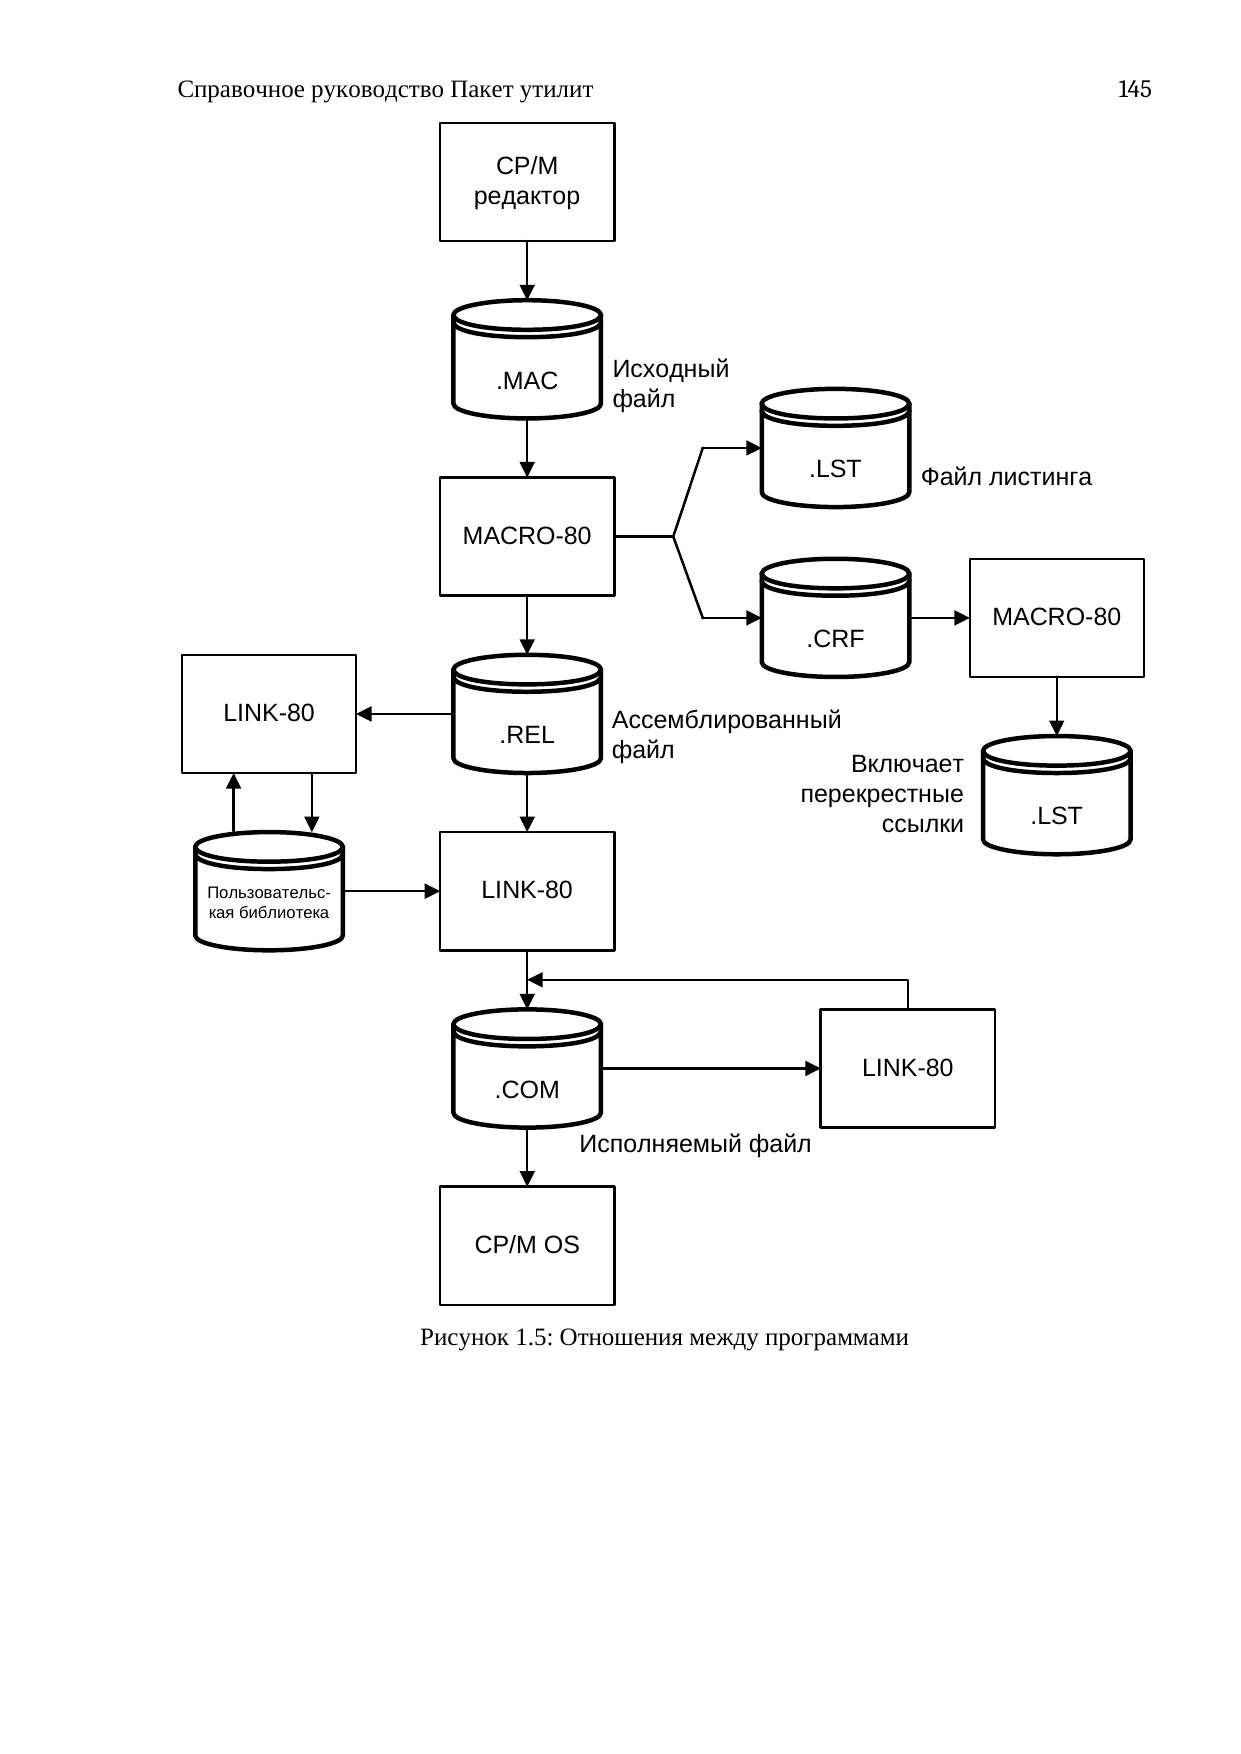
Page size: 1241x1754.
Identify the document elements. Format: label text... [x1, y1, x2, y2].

text Рисунок 1.5: Отношения между программами [177, 1322, 1152, 1351]
